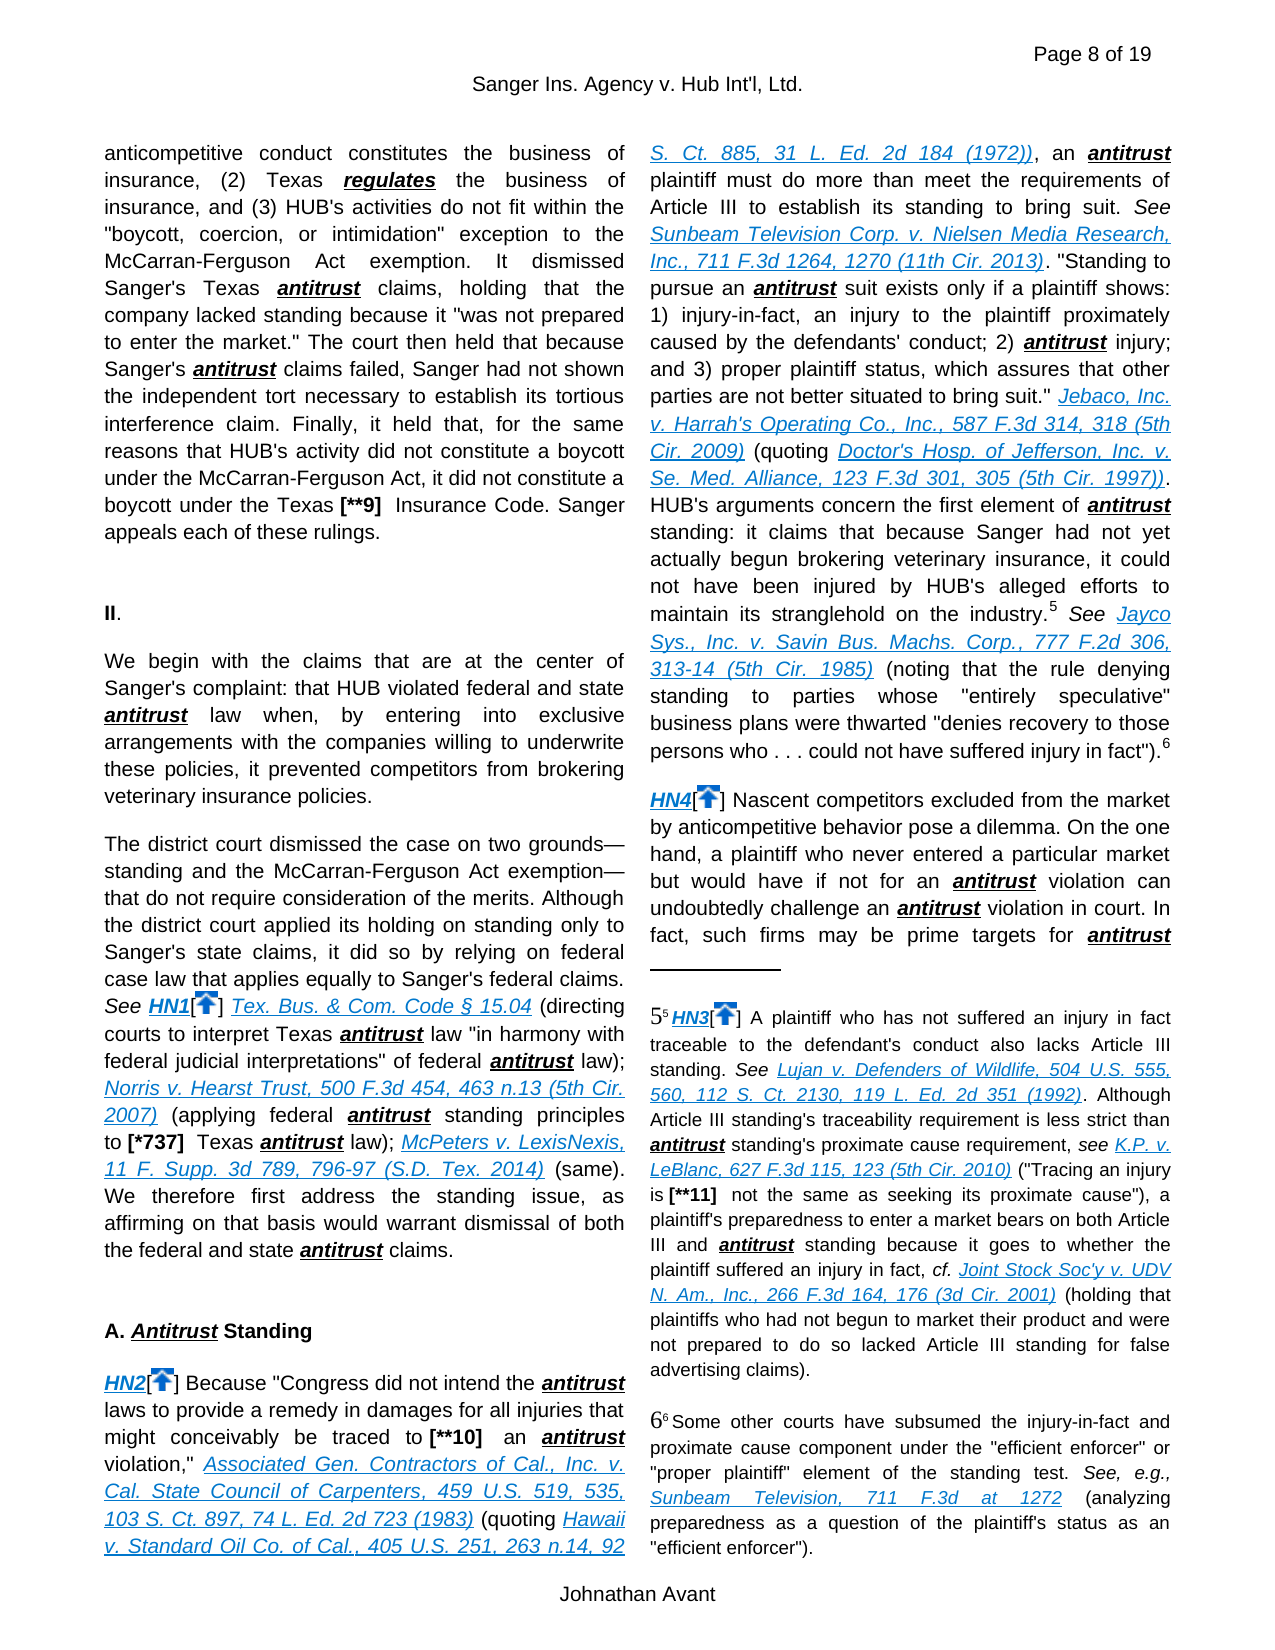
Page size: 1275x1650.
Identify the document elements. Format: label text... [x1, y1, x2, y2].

picture [714, 1002, 737, 1025]
picture [697, 785, 720, 808]
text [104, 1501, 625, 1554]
text The district court dismissed the case on two grounds—standing and the McCarran-Ferguson Act exemption—that do not require consideration of the merits. Although the district court applied its holding on standing only to Sanger's state claims, it did so by relying on federal case law that applies equally to Sanger's federal claims. See HN1[] Tex. Bus. & Com. Code § 15.04 (directing courts to interpret Texas antitrust law "in harmony with federal judicial interpretations" of federal antitrust law); Norris v. Hearst Trust, 500 F.3d 454, 463 n.13 (5th Cir. 2007) (applying federal antitrust standing principles to [*737] Texas antitrust law); McPeters v. LexisNexis, 11 F. Supp. 3d 789, 796-97 (S.D. Tex. 2014) (same). We therefore first address the standing issue, as affirming on that basis would warrant dismissal of both the federal and state antitrust claims. [104, 1098, 625, 1262]
picture [151, 1368, 174, 1391]
text We begin with the claims that are at the center of Sanger's complaint: that HUB violated federal and state antitrust law when, by entering into exclusive arrangements with the companies willing to underwrite these policies, it prevented competitors from brokering veterinary insurance policies. [104, 645, 625, 808]
text A. Antitrust Standing [104, 1287, 625, 1343]
picture [195, 991, 218, 1014]
text HN2[] Because "Congress did not intend the antitrust laws to provide a remedy in damages for all injuries that might conceivably be traced to [**10] an antitrust violation," Associated Gen. Contractors of Cal., Inc. v. Cal. State Council of Carpenters, 459 U.S. 519, 535, 103 S. Ct. 897, 74 L. Ed. 2d 723 (1983) (quoting Hawaii v. Standard Oil Co. of Cal., 405 U.S. 251, 263 n.14, 92 S. Ct. 885, 31 L. Ed. 2d 184 (1972)), an antitrust plaintiff must do more than meet the requirements of Article III to establish its standing to bring suit. See Sunbeam Television Corp. v. Nielsen Media Research, Inc., 711 F.3d 1264, 1270 (11th Cir. 2013). "Standing to pursue an antitrust suit exists only if a plaintiff shows: 1) injury-in-fact, an injury to the plaintiff proximately caused by the defendants' conduct; 2) antitrust injury; and 3) proper plaintiff status, which assures that other parties are not better situated to bring suit." Jebaco, Inc. v. Harrah's Operating Co., Inc., 587 F.3d 314, 318 (5th Cir. 2009) (quoting Doctor's Hosp. of Jefferson, Inc. v. Se. Med. Alliance, 123 F.3d 301, 305 (5th Cir. 1997)). HUB's arguments concern the first element of antitrust standing: it claims that because Sanger had not yet actually begun brokering veterinary insurance, it could not have been injured by HUB's alleged efforts to maintain its stranglehold on the industry.5 See Jayco Sys., Inc. v. Savin Bus. Machs. Corp., 777 F.2d 306, 313-14 (5th Cir. 1985) (noting that the rule denying standing to parties whose "entirely speculative" business plans were thwarted "denies recovery to those persons who . . . could not have suffered injury in fact").6 [650, 433, 1171, 651]
text II. [104, 569, 625, 624]
text The district court dismissed the case on two grounds—standing and the McCarran-Ferguson Act exemption—that do not require consideration of the merits. Although the district court applied its holding on standing only to Sanger's state claims, it did so by relying on federal case law that applies equally to Sanger's federal claims. See HN1[] Tex. Bus. & Com. Code § 15.04 (directing courts to interpret Texas antitrust law "in harmony with federal judicial interpretations" of federal antitrust law); Norris v. Hearst Trust, 500 F.3d 454, 463 n.13 (5th Cir. 2007) (applying federal antitrust standing principles to [*737] Texas antitrust law); McPeters v. LexisNexis, 11 F. Supp. 3d 789, 796-97 (S.D. Tex. 2014) (same). We therefore first address the standing issue, as affirming on that basis would warrant dismissal of both the federal and state antitrust claims. [104, 829, 625, 1097]
text HN4[] Nascent competitors excluded from the market by anticompetitive behavior pose a dilemma. On the one hand, a plaintiff who never entered a particular market but would have if not for an antitrust violation can undoubtedly challenge an antitrust violation in court. In fact, such firms may be prime targets for antitrust violations, because "early exclusion may be far cheaper than ruining or disciplining a recent entrant who has become established." Areeda & Hovenkamp, ANTITRUST LAW, ¶ 349a, at 258 (4th ed. 2014)). Too restrictive a view of standing would immunize [**12] incumbents from antitrust scrutiny when they only aim their efforts at new entrants (who may pose the primary threat to monopolists). On the other hand, an overly permissive standing doctrine would allow mere bystanders who lack particularized [*738] injury to benefit from another party's antitrust violation. [650, 784, 1171, 947]
